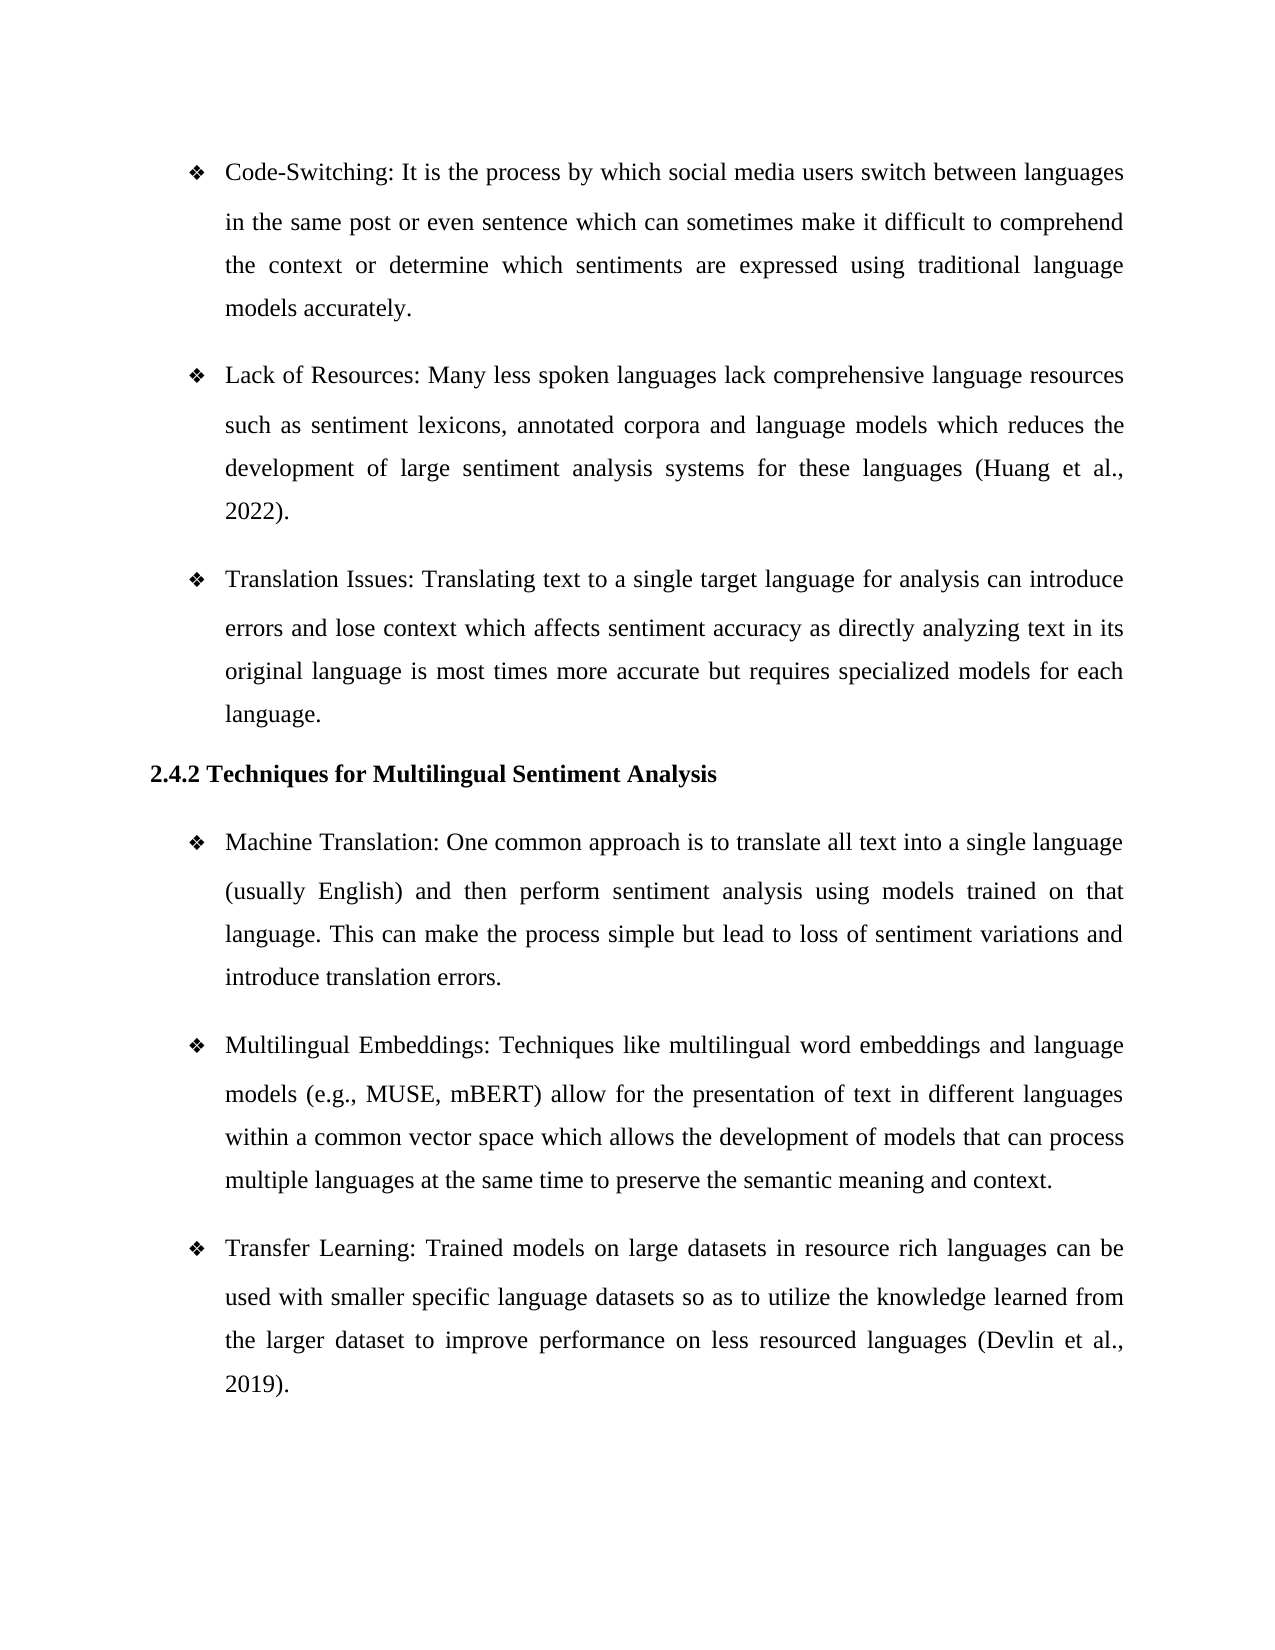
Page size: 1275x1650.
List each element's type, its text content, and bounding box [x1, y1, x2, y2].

list Lack of Resources: Many less spoken languages lack comprehensive language resources such as sentiment lexicons, annotated corpora and language models which reduces the development of large sentiment analysis systems for these languages (Huang et al., 2022). [187, 353, 1125, 525]
list Transfer Learning: Trained models on large datasets in resource rich languages can be used with smaller specific language datasets so as to utilize the knowledge learned from the larger dataset to improve performance on less resourced languages (Devlin et al., 2019). [187, 1225, 1125, 1397]
list Code-Switching: It is the process by which social media users switch between languages in the same post or even sentence which can sometimes make it difficult to comprehend the context or determine which sentiments are expressed using traditional language models accurately. [187, 150, 1125, 322]
list Machine Translation: One common approach is to translate all text into a single language (usually English) and then perform sentiment analysis using models trained on that language. This can make the process simple but lead to loss of sentiment variations and introduce translation errors. [187, 819, 1125, 991]
list Multilingual Embeddings: Techniques like multilingual word embeddings and language models (e.g., MUSE, mBERT) allow for the presentation of text in different languages within a common vector space which allows the development of models that can process multiple languages at the same time to preserve the semantic meaning and context. [187, 1022, 1125, 1194]
list Translation Issues: Translating text to a single target language for analysis can introduce errors and lose context which affects sentiment accuracy as directly analyzing text in its original language is most times more accurate but requires specialized models for each language. [187, 556, 1125, 728]
text 2.4.2 Techniques for Multilingual Sentiment Analysis [150, 759, 1125, 788]
